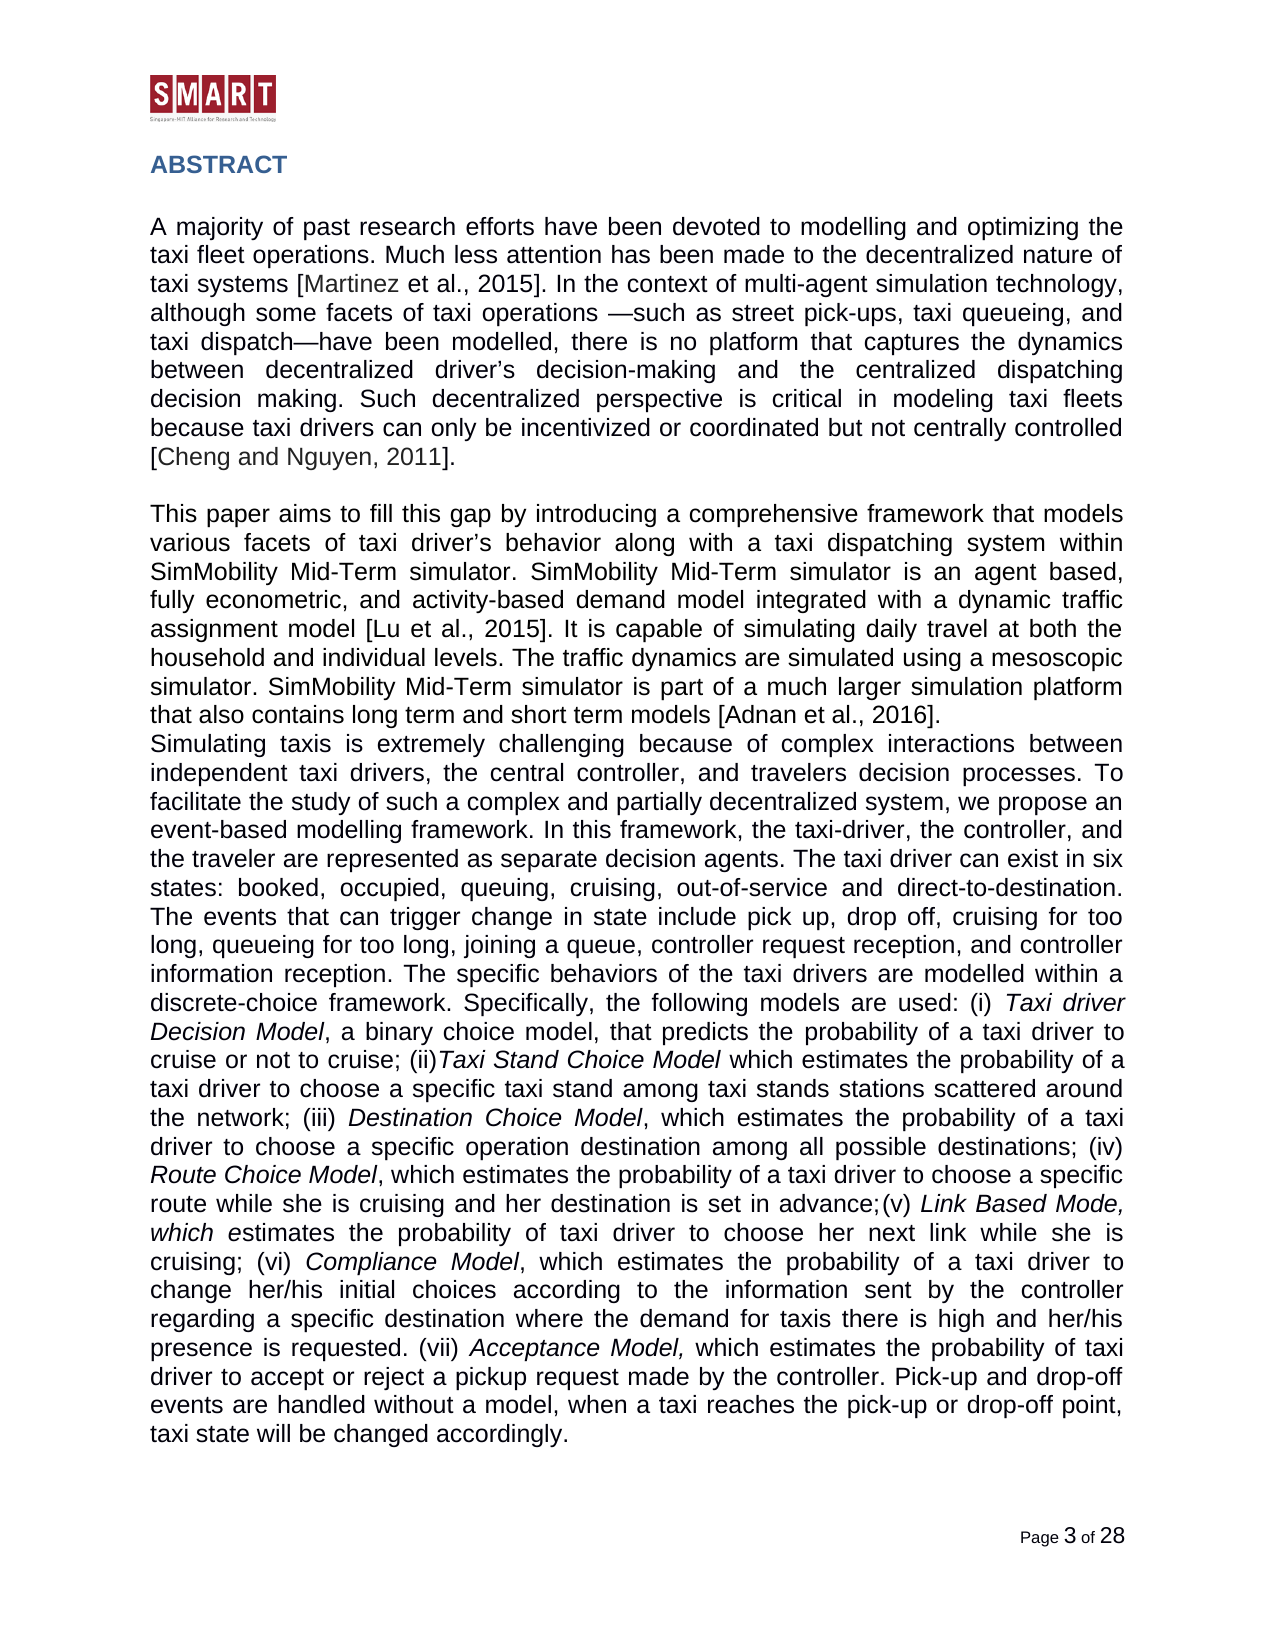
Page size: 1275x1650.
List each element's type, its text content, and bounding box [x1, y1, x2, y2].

text This paper aims to fill this gap by introducing a comprehensive framework that models various facets of taxi driver’s behavior along with a taxi dispatching system within SimMobility Mid-Term simulator. SimMobility Mid-Term simulator is an agent based, fully econometric, and activity-based demand model integrated with a dynamic traffic assignment model [Lu et al., 2015]. It is capable of simulating daily travel at both the household and individual levels. The traffic dynamics are simulated using a mesoscopic simulator. SimMobility Mid-Term simulator is part of a much larger simulation platform that also contains long term and short term models [Adnan et al., 2016]. [150, 499, 1125, 729]
text A majority of past research efforts have been devoted to modelling and optimizing the taxi fleet operations. Much less attention has been made to the decentralized nature of taxi systems [Martinez et al., 2015]. In the context of multi-agent simulation technology, although some facets of taxi operations —such as street pick-ups, taxi queueing, and taxi dispatch—have been modelled, there is no platform that captures the dynamics between decentralized driver’s decision-making and the centralized dispatching decision making. Such decentralized perspective is critical in modeling taxi fleets because taxi drivers can only be incentivized or coordinated but not centrally controlled [Cheng and Nguyen, 2011]. [150, 212, 1125, 471]
subtitle ABSTRACT [150, 150, 1125, 179]
text Simulating taxis is extremely challenging because of complex interactions between independent taxi drivers, the central controller, and travelers decision processes. To facilitate the study of such a complex and partially decentralized system, we propose an event-based modelling framework. In this framework, the taxi-driver, the controller, and the traveler are represented as separate decision agents. The taxi driver can exist in six states: booked, occupied, queuing, cruising, out-of-service and direct-to-destination. The events that can trigger change in state include pick up, drop off, cruising for too long, queueing for too long, joining a queue, controller request reception, and controller information reception. The specific behaviors of the taxi drivers are modelled within a discrete-choice framework. Specifically, the following models are used: (i) Taxi driver Decision Model, a binary choice model, that predicts the probability of a taxi driver to cruise or not to cruise; (ii)Taxi Stand Choice Model which estimates the probability of a taxi driver to choose a specific taxi stand among taxi stands stations scattered around the network; (iii) Destination Choice Model, which estimates the probability of a taxi driver to choose a specific operation destination among all possible destinations; (iv) Route Choice Model, which estimates the probability of a taxi driver to choose a specific route while she is cruising and her destination is set in advance;(v) Link Based Mode, which estimates the probability of taxi driver to choose her next link while she is cruising; (vi) Compliance Model, which estimates the probability of a taxi driver to change her/his initial choices according to the information sent by the controller regarding a specific destination where the demand for taxis there is high and her/his presence is requested. (vii) Acceptance Model, which estimates the probability of taxi driver to accept or reject a pickup request made by the controller. Pick-up and drop-off events are handled without a model, when a taxi reaches the pick-up or drop-off point, taxi state will be changed accordingly. [150, 729, 1125, 1448]
picture [150, 75, 276, 122]
